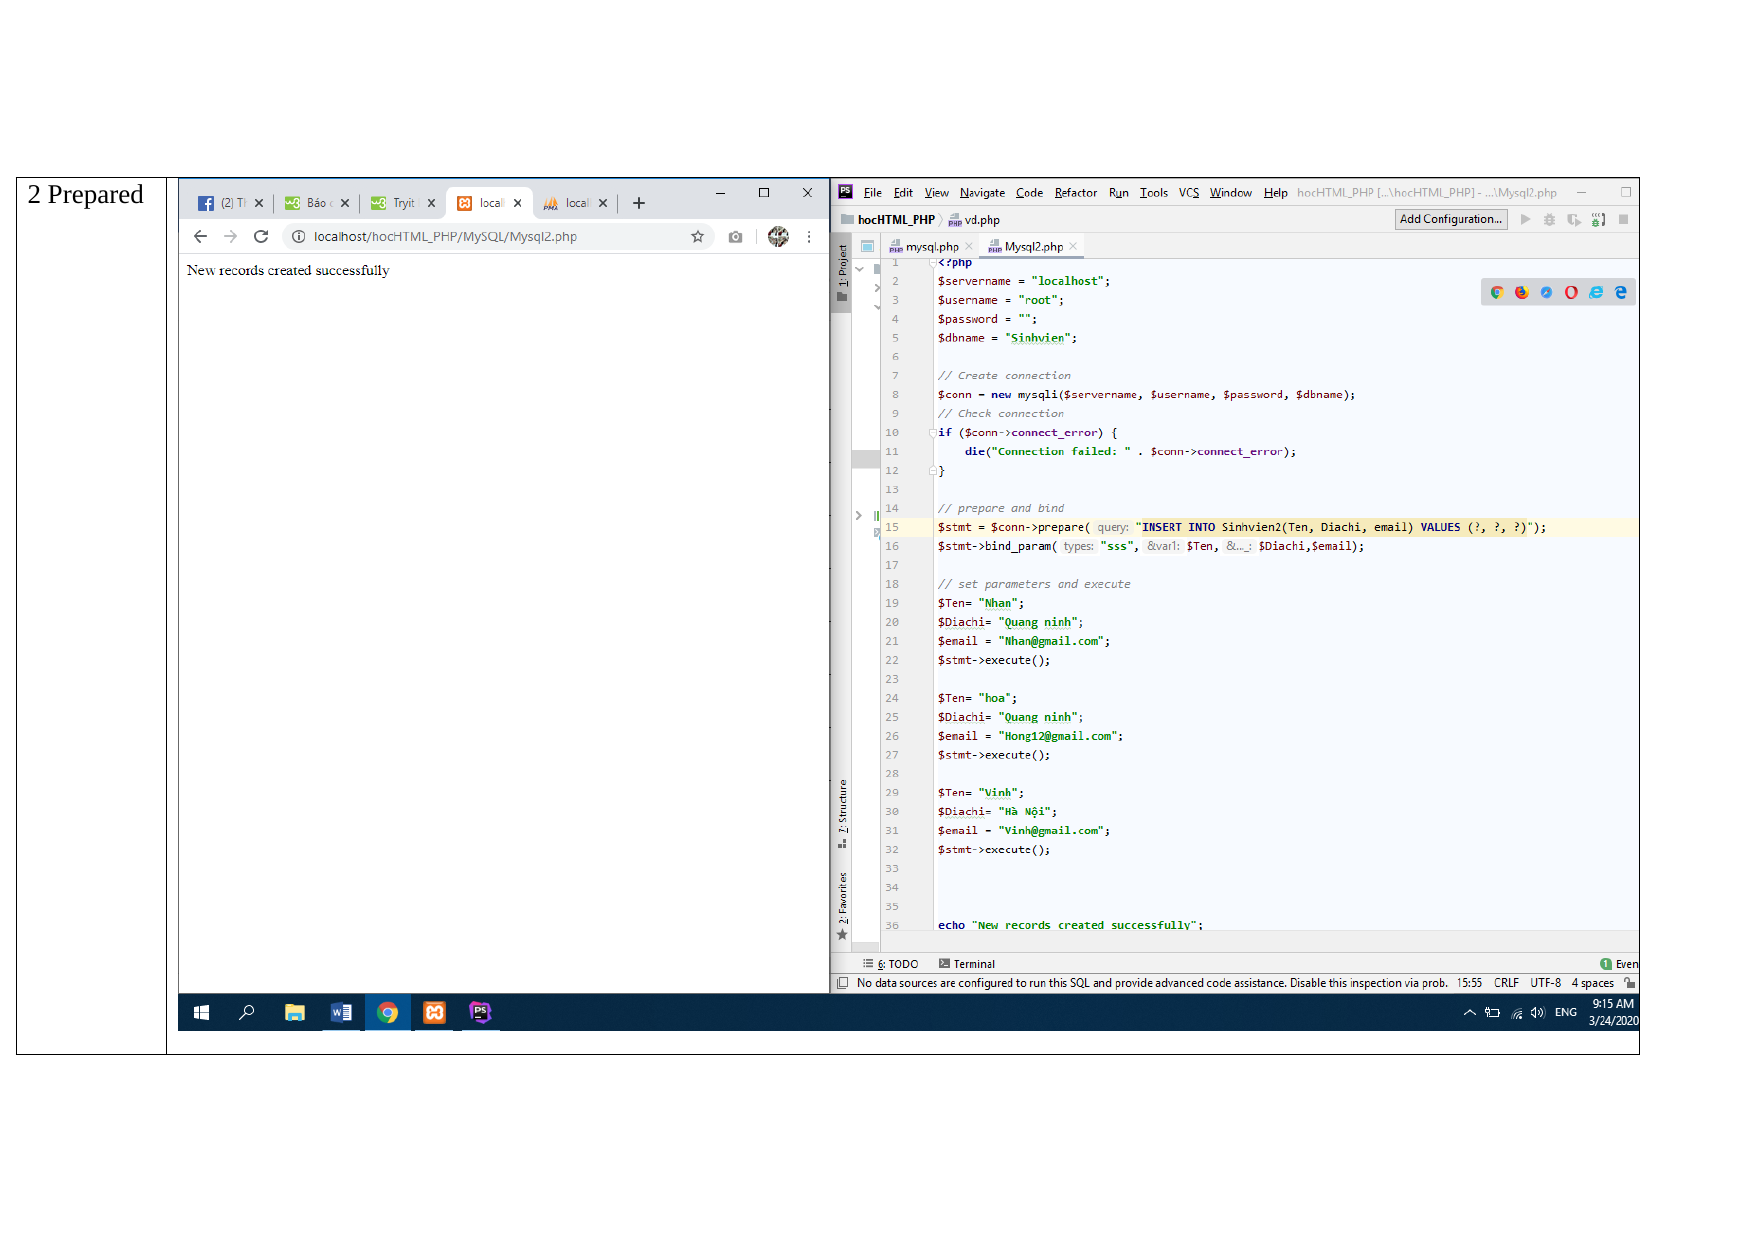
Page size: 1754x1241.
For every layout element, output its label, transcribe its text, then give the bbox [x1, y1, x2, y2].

table_cell [167, 178, 1639, 1054]
picture [178, 178, 1639, 1031]
table_cell 2 Prepared [17, 178, 166, 1054]
